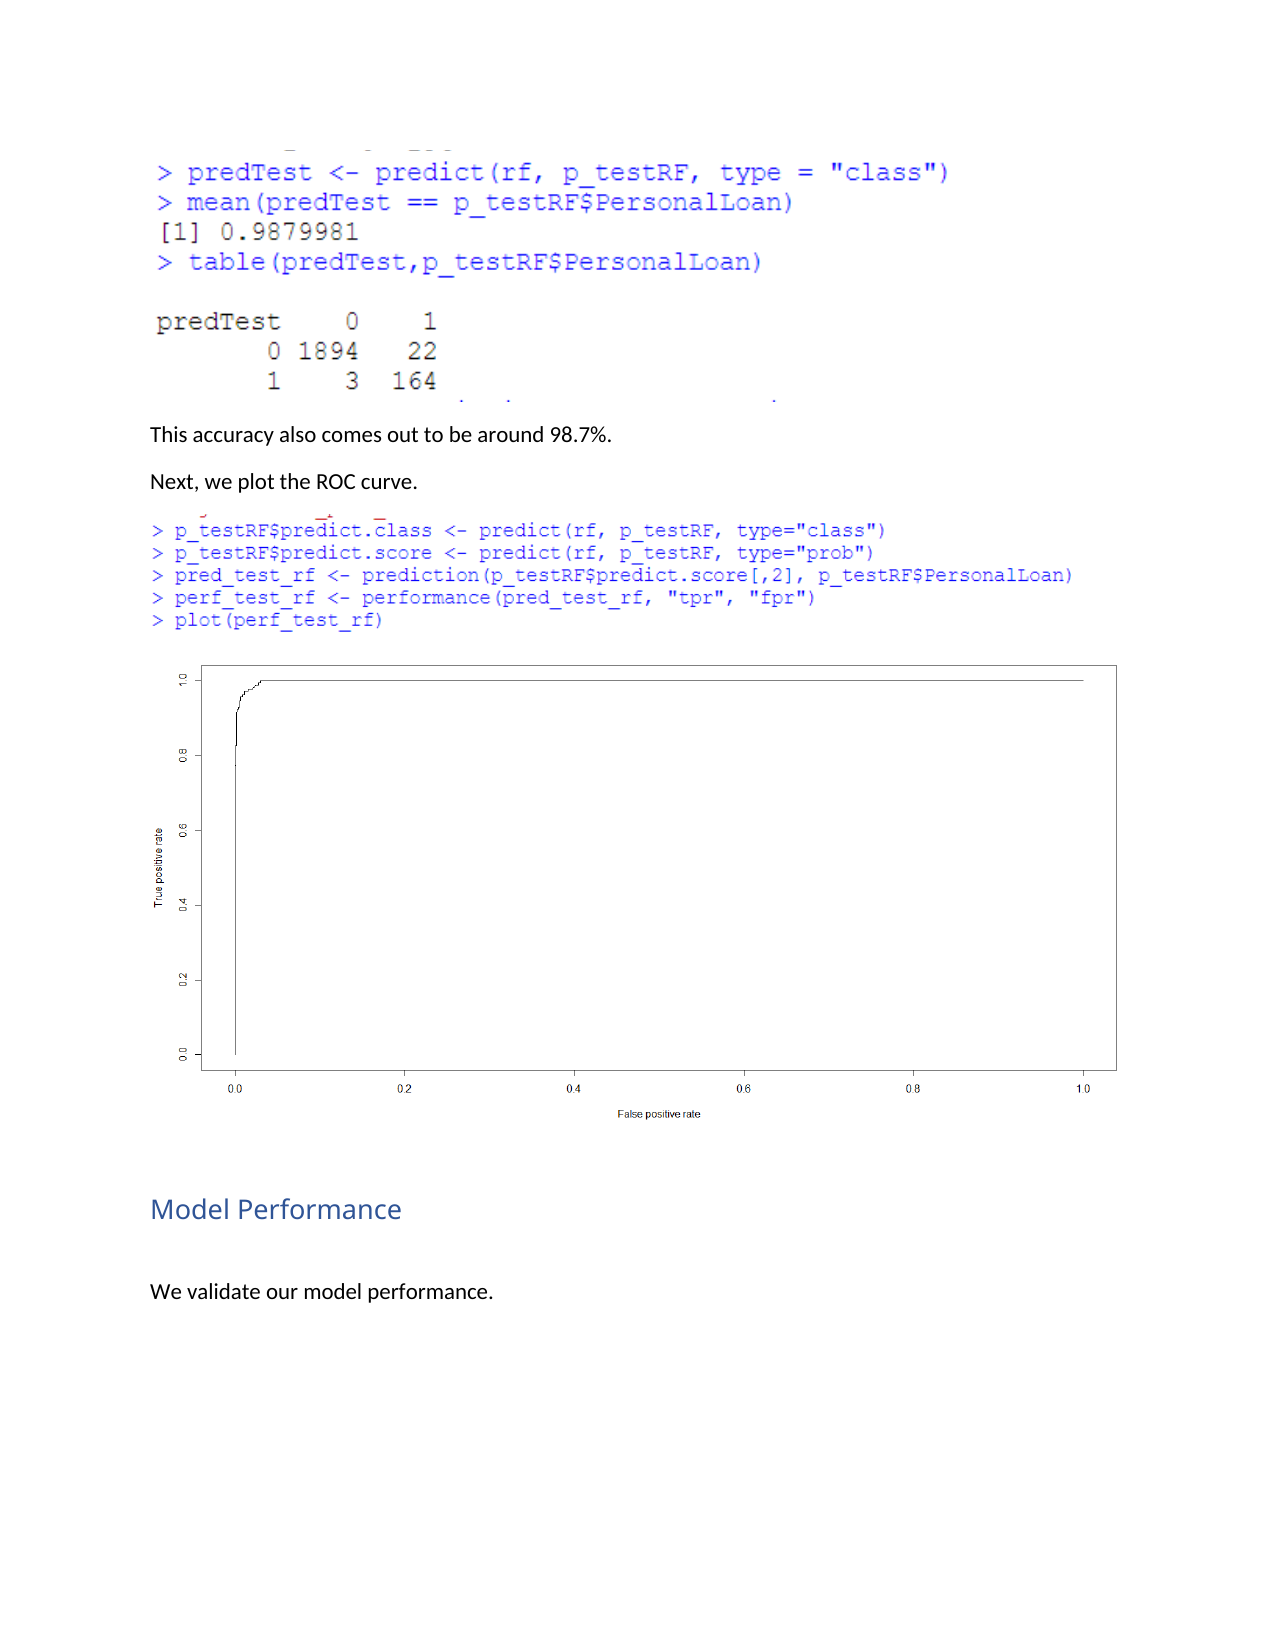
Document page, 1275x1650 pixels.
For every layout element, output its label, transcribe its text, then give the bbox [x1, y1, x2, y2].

text Next, we plot the ROC curve. [150, 467, 1125, 495]
subtitle Model Performance [150, 1190, 1125, 1227]
text This accuracy also comes out to be around 98.7%. [150, 420, 1125, 448]
picture [150, 514, 1125, 633]
picture [150, 150, 1008, 402]
picture [150, 651, 1125, 1125]
text We validate our model performance. [150, 1277, 1125, 1305]
